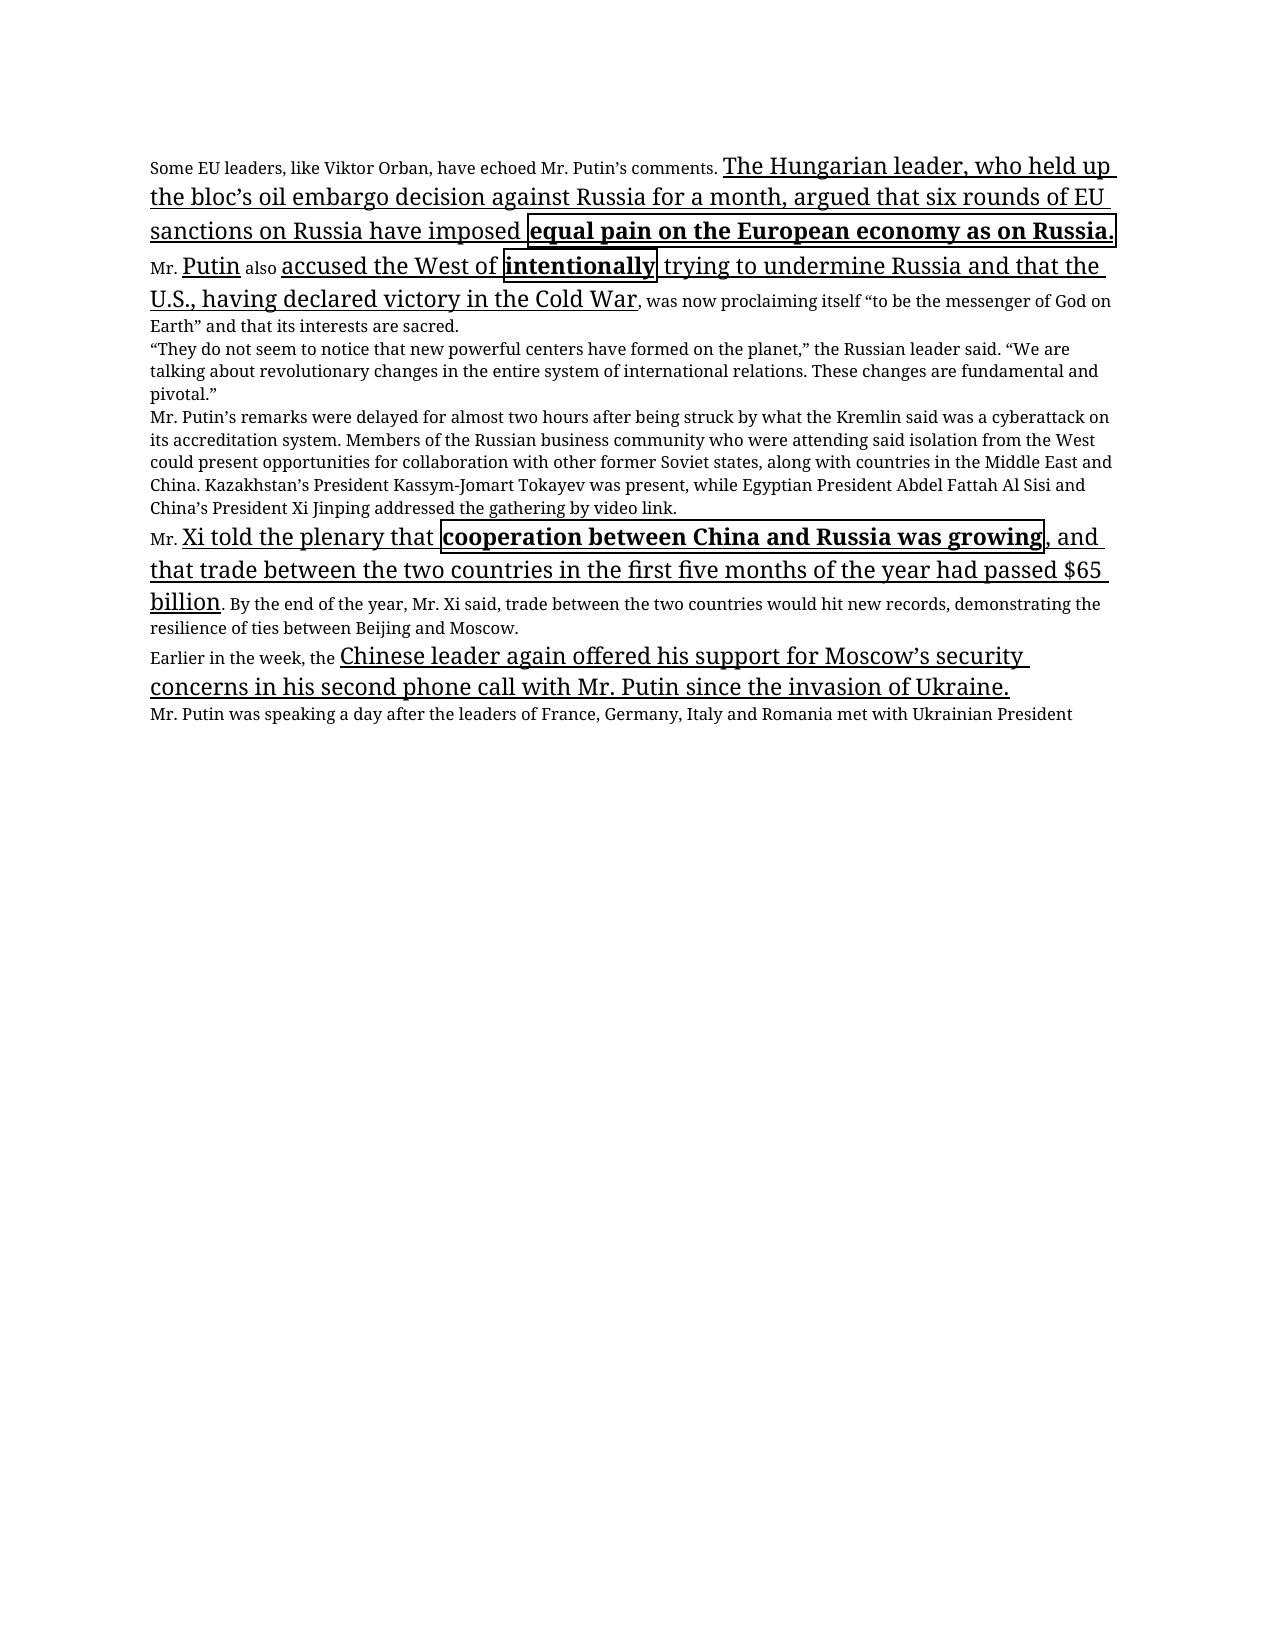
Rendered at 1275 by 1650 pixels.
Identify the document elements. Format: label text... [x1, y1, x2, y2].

text “They do not seem to notice that new powerful centers have formed on the planet,” the Russian leader said. “We are talking about revolutionary changes in the entire system of international relations. These changes are fundamental and pivotal.” [150, 337, 1125, 405]
text Mr. Putin was speaking a day after the leaders of France, Germany, Italy and Romania met with Ukrainian President [150, 702, 1125, 725]
text Mr. Putin also accused the West of intentionally trying to undermine Russia and that the U.S., having declared victory in the Cold War, was now proclaiming itself “to be the messenger of God on Earth” and that its interests are sacred. [150, 248, 1125, 337]
text Some EU leaders, like Viktor Orban, have echoed Mr. Putin’s comments. The Hungarian leader, who held up the bloc’s oil embargo decision against Russia for a month, argued that six rounds of EU sanctions on Russia have imposed equal pain on the European economy as on Russia. [150, 150, 1125, 248]
text Earlier in the week, the Chinese leader again offered his support for Moscow’s security concerns in his second phone call with Mr. Putin since the invasion of Ukraine. [150, 639, 1125, 702]
text Mr. Xi told the plenary that cooperation between China and Russia was growing, and that trade between the two countries in the first five months of the year had passed $65 billion. By the end of the year, Mr. Xi said, trade between the two countries would hit new records, demonstrating the resilience of ties between Beijing and Moscow. [150, 519, 1125, 639]
text Mr. Putin’s remarks were delayed for almost two hours after being struck by what the Kremlin said was a cyberattack on its accreditation system. Members of the Russian business community who were attending said isolation from the West could present opportunities for collaboration with other former Soviet states, along with countries in the Middle East and China. Kazakhstan’s President Kassym-Jomart Tokayev was present, while Egyptian President Abdel Fattah Al Sisi and China’s President Xi Jinping addressed the gathering by video link. [150, 405, 1125, 519]
